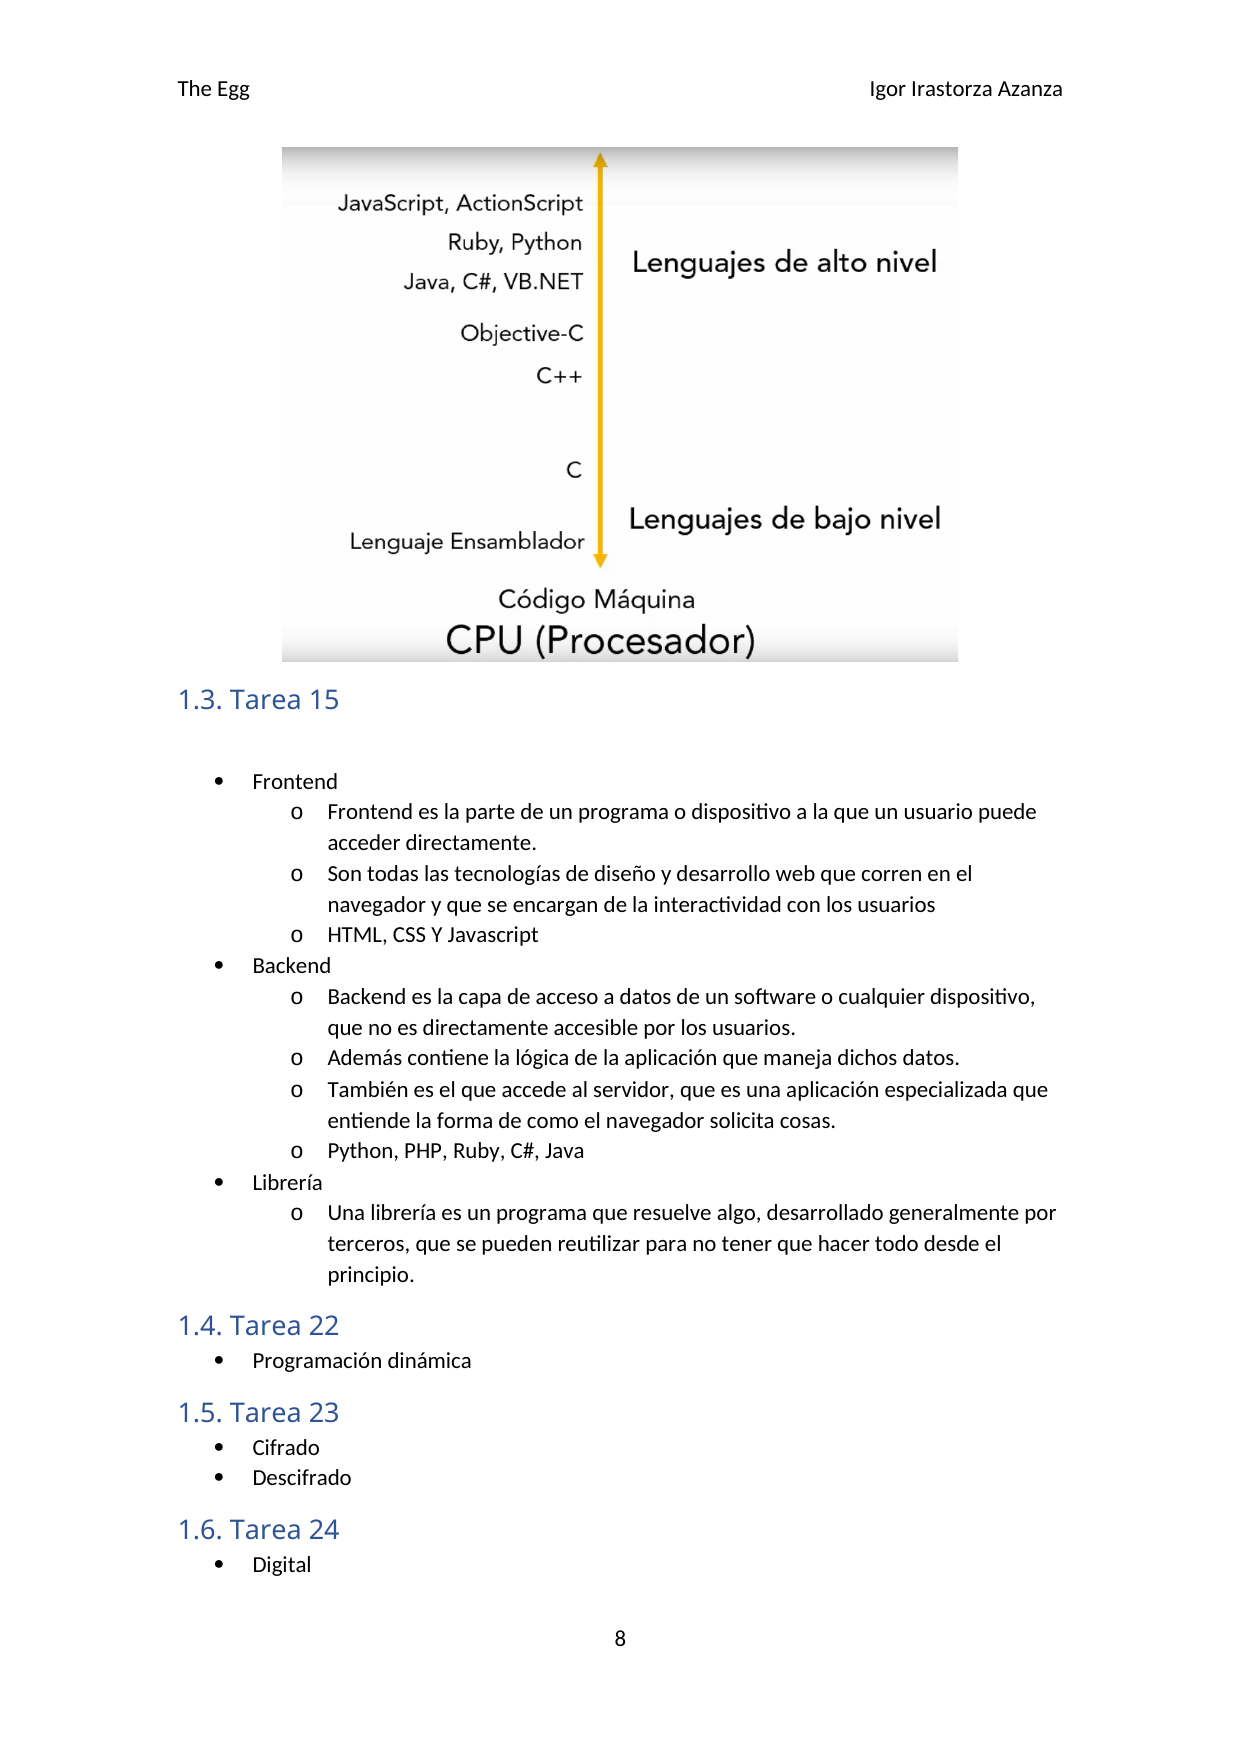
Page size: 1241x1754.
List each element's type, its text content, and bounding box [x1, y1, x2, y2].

picture [282, 147, 959, 662]
list Programación dinámica [215, 1346, 1063, 1374]
subtitle 1.5. Tarea 23 [177, 1393, 1063, 1430]
list Python, PHP, Ruby, C#, Java [290, 1136, 1063, 1166]
subtitle 1.3. Tarea 15 [177, 680, 1063, 717]
subtitle 1.4. Tarea 22 [177, 1307, 1063, 1343]
list También es el que accede al servidor, que es una aplicación especializada que entiende la forma de como el navegador solicita cosas. [290, 1075, 1063, 1134]
list Frontend [215, 767, 1063, 795]
list Descifrado [215, 1463, 1063, 1491]
list Backend es la capa de acceso a datos de un software o cualquier dispositivo, que no es directamente accesible por los usuarios. [290, 982, 1063, 1041]
list Cifrado [215, 1433, 1063, 1461]
list Además contiene la lógica de la aplicación que maneja dichos datos. [290, 1043, 1063, 1073]
list Frontend es la parte de un programa o dispositivo a la que un usuario puede acceder directamente. [290, 797, 1063, 856]
list Digital [215, 1550, 1063, 1578]
list Backend [215, 952, 1063, 980]
list Librería [215, 1168, 1063, 1196]
list Una librería es un programa que resuelve algo, desarrollado generalmente por terceros, que se pueden reutilizar para no tener que hacer todo desde el principio. [290, 1198, 1063, 1288]
list Son todas las tecnologías de diseño y desarrollo web que corren en el navegador y que se encargan de la interactividad con los usuarios [290, 859, 1063, 918]
subtitle 1.6. Tarea 24 [177, 1510, 1063, 1547]
list HTML, CSS Y Javascript [290, 920, 1063, 949]
